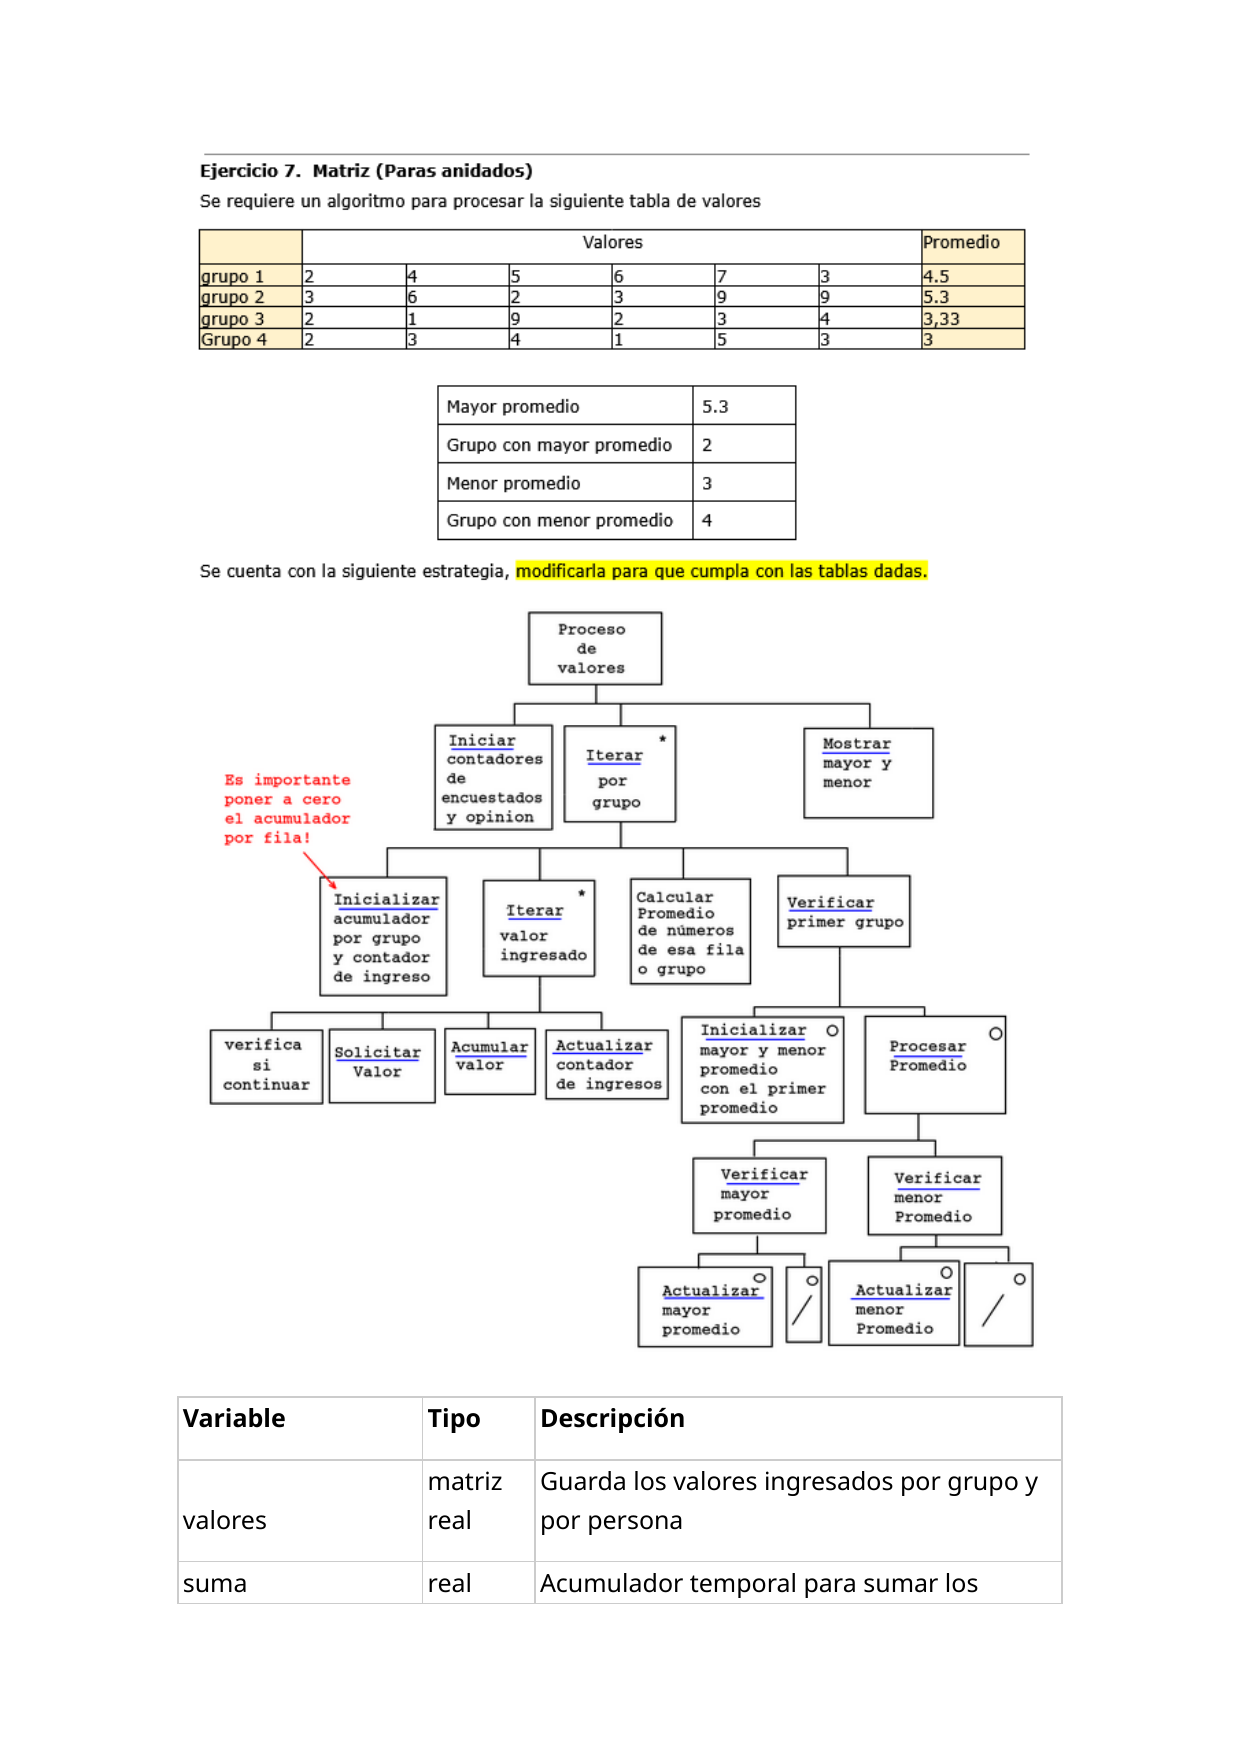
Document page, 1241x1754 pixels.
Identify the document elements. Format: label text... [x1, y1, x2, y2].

table_cell real [423, 1562, 534, 1603]
table_cell matriz real [423, 1461, 534, 1561]
table_cell valores [179, 1461, 422, 1561]
picture [177, 147, 1063, 1375]
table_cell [536, 1562, 1061, 1603]
table_cell Guarda los valores ingresados por grupo y por persona [536, 1461, 1061, 1561]
table_cell suma [179, 1562, 422, 1603]
table_header Descripción [536, 1398, 1061, 1459]
table_header Tipo [423, 1398, 534, 1459]
table_header Variable [179, 1398, 422, 1459]
